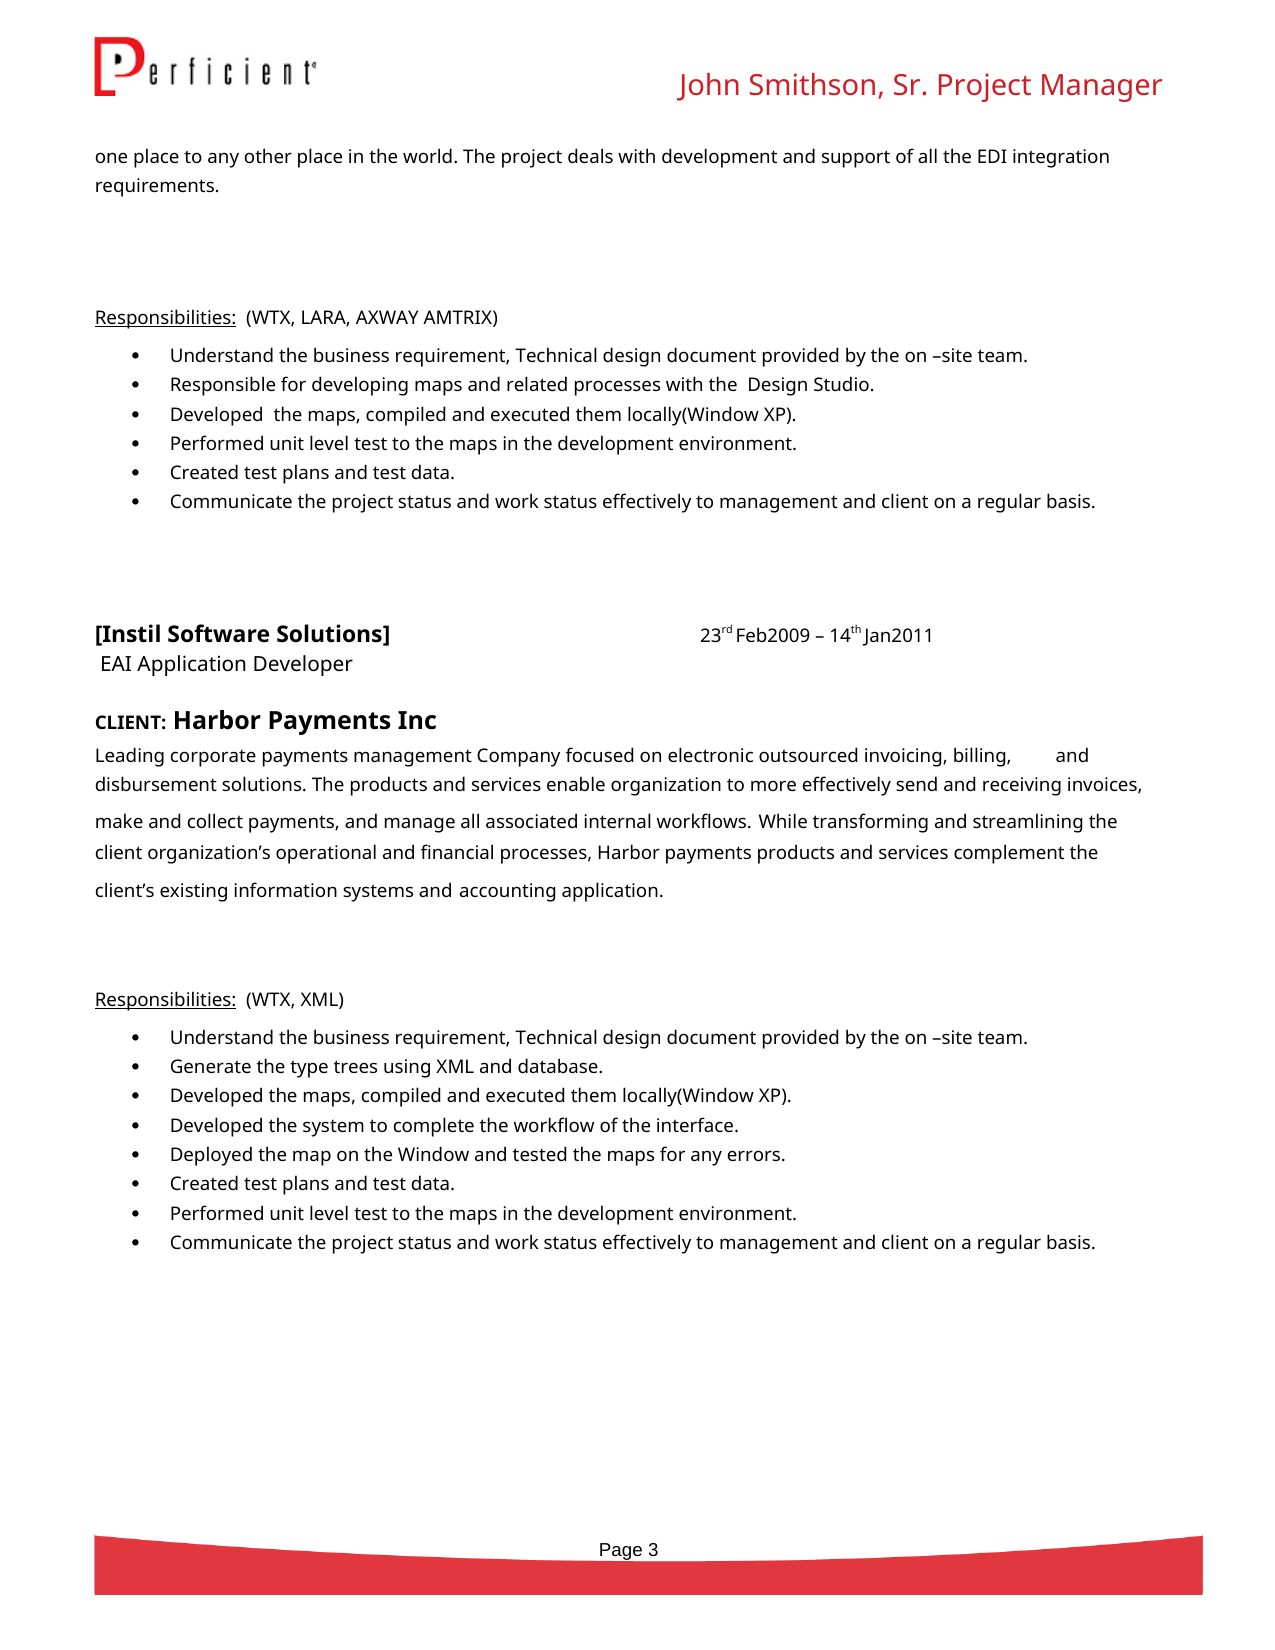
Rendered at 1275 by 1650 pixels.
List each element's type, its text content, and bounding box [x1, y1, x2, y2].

text Leading corporate payments management Company focused on electronic outsourced invoicing, billing, and disbursement solutions. The products and services enable organization to more effectively send and receiving invoices, make and collect payments, and manage all associated internal workflows. While transforming and streamlining the client organization’s operational and financial processes, Harbor payments products and services complement the client’s existing information systems and accounting application. [94, 742, 1162, 904]
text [94, 143, 1162, 198]
picture [94, 1526, 1203, 1595]
list Developed the system to complete the workflow of the interface. [132, 1112, 1162, 1138]
text [Instil Software Solutions] 23rd Feb2009 – 14th Jan2011 [94, 618, 1162, 649]
text Responsibilities: (WTX, LARA, AXWAY AMTRIX) [94, 304, 1162, 329]
text Responsibilities: (WTX, XML) [94, 986, 1162, 1012]
list Performed unit level test to the maps in the development environment. [132, 1200, 1162, 1225]
list Created test plans and test data. [132, 459, 1162, 485]
list Created test plans and test data. [132, 1171, 1162, 1196]
list Deployed the map on the Window and tested the maps for any errors. [132, 1141, 1162, 1167]
list Developed the maps, compiled and executed them locally(Window XP). [132, 401, 1162, 426]
list Responsible for developing maps and related processes with the Design Studio. [132, 372, 1162, 397]
text CLIENT: Harbor Payments Inc [94, 703, 1162, 737]
text EAI Application Developer [94, 649, 1162, 677]
list Communicate the project status and work status effectively to management and client on a regular basis. [132, 489, 1162, 514]
list Generate the type trees using XML and database. [132, 1053, 1162, 1079]
list Developed the maps, compiled and executed them locally(Window XP). [132, 1083, 1162, 1108]
list Understand the business requirement, Technical design document provided by the on –site team. [132, 1024, 1162, 1050]
list Understand the business requirement, Technical design document provided by the on –site team. [132, 342, 1162, 368]
list Communicate the project status and work status effectively to management and client on a regular basis. [132, 1229, 1162, 1255]
picture [94, 37, 317, 96]
list Performed unit level test to the maps in the development environment. [132, 430, 1162, 456]
